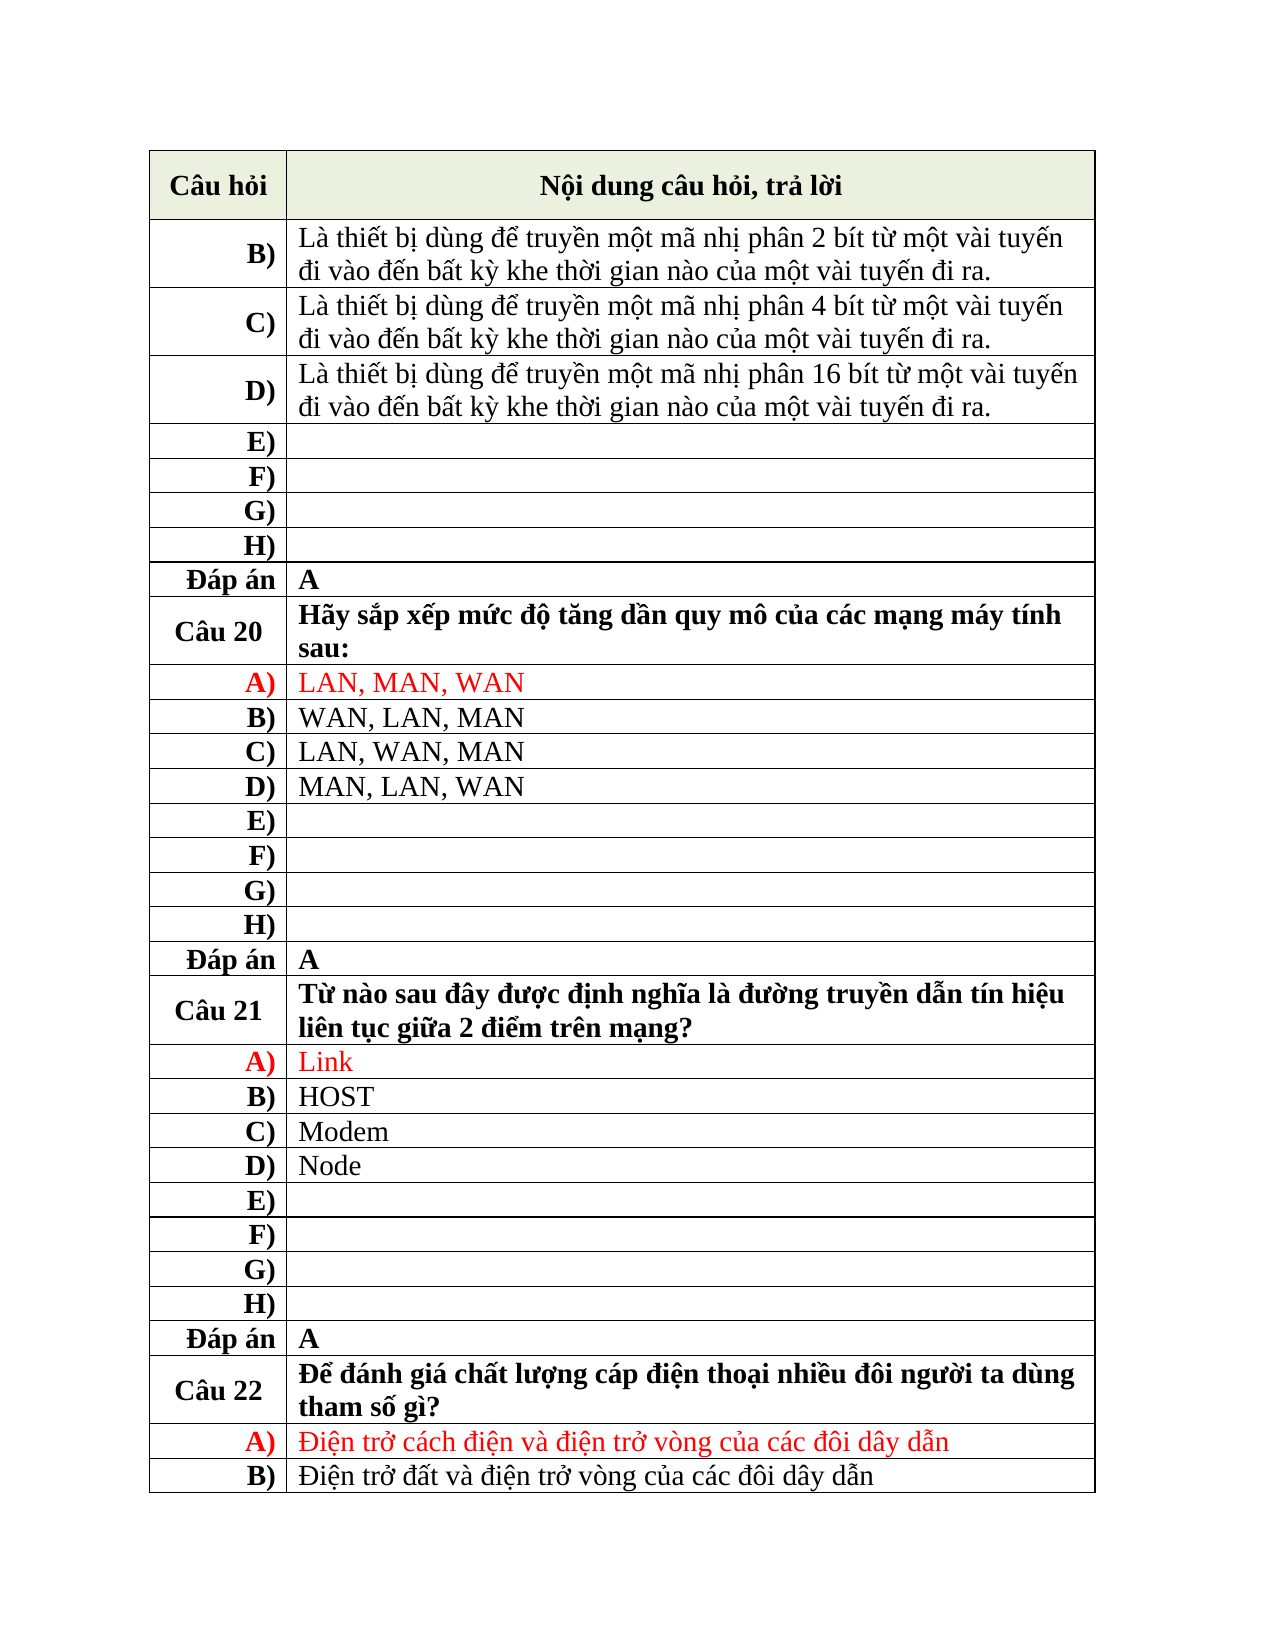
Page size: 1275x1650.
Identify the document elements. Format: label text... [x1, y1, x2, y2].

table_cell Đáp án [150, 1321, 286, 1355]
table_cell [287, 838, 1094, 872]
table_cell A [287, 1321, 1094, 1355]
table_cell Câu 21 [150, 976, 286, 1043]
table_cell Đáp án [150, 563, 286, 596]
table_cell D) [150, 769, 286, 802]
table_header Câu hỏi [150, 151, 286, 219]
table_cell [287, 1183, 1094, 1216]
table_cell Node [287, 1148, 1094, 1182]
table_cell HOST [287, 1079, 1094, 1113]
table_cell F) [150, 1218, 286, 1251]
table_cell [287, 424, 1094, 458]
table_cell A [287, 942, 1094, 975]
table_header Nội dung câu hỏi, trả lời [287, 151, 1094, 219]
table_cell E) [150, 804, 286, 837]
table_cell F) [150, 838, 286, 872]
table_cell B) [150, 220, 286, 287]
table_cell [287, 907, 1094, 941]
table_cell H) [150, 907, 286, 941]
table_cell E) [150, 424, 286, 458]
table_cell Điện trở đất và điện trở vòng của các đôi dây dẫn [287, 1459, 1094, 1492]
table_cell Từ nào sau đây được định nghĩa là đường truyền dẫn tín hiệu liên tục giữa 2 điểm trên mạng? [287, 976, 1094, 1043]
table_cell Điện trở cách điện và điện trở vòng của các đôi dây dẫn [287, 1424, 1094, 1457]
table_cell [287, 1252, 1094, 1286]
table_cell Hãy sắp xếp mức độ tăng dần quy mô của các mạng máy tính sau: [287, 597, 1094, 664]
table_cell [287, 1287, 1094, 1320]
table_cell H) [150, 528, 286, 561]
table_cell LAN, WAN, MAN [287, 734, 1094, 768]
table_cell C) [150, 1114, 286, 1147]
table_cell Để đánh giá chất lượng cáp điện thoại nhiều đôi người ta dùng tham số gì? [287, 1356, 1094, 1423]
table_cell H) [150, 1287, 286, 1320]
table_cell [287, 459, 1094, 492]
table_cell C) [150, 734, 286, 768]
table_cell D) [150, 1148, 286, 1182]
table_cell LAN, MAN, WAN [287, 665, 1094, 699]
table_cell G) [150, 493, 286, 527]
table_cell B) [150, 1459, 286, 1492]
table_cell Là thiết bị dùng để truyền một mã nhị phân 4 bít từ một vài tuyến đi vào đến bất kỳ khe thời gian nào của một vài tuyến đi ra. [287, 288, 1094, 355]
table_cell F) [150, 459, 286, 492]
table_cell MAN, LAN, WAN [287, 769, 1094, 802]
table_cell G) [150, 1252, 286, 1286]
table_cell Câu 20 [150, 597, 286, 664]
table_cell WAN, LAN, MAN [287, 700, 1094, 733]
table_cell B) [150, 700, 286, 733]
table_cell [287, 1218, 1094, 1251]
table_cell Là thiết bị dùng để truyền một mã nhị phân 16 bít từ một vài tuyến đi vào đến bất kỳ khe thời gian nào của một vài tuyến đi ra. [287, 356, 1094, 423]
table_cell Đáp án [150, 942, 286, 975]
table_cell B) [150, 1079, 286, 1113]
table_cell Câu 22 [150, 1356, 286, 1423]
table_cell Link [287, 1045, 1094, 1078]
table_cell A) [150, 1424, 286, 1457]
table_cell C) [150, 288, 286, 355]
table_cell Là thiết bị dùng để truyền một mã nhị phân 2 bít từ một vài tuyến đi vào đến bất kỳ khe thời gian nào của một vài tuyến đi ra. [287, 220, 1094, 287]
table_cell [287, 873, 1094, 906]
table_cell [287, 528, 1094, 561]
table_cell A) [150, 665, 286, 699]
table_cell [287, 493, 1094, 527]
table_cell A) [150, 1045, 286, 1078]
table_cell E) [150, 1183, 286, 1216]
table_cell D) [150, 356, 286, 423]
table_cell A [287, 563, 1094, 596]
table_cell [287, 804, 1094, 837]
table_cell Modem [287, 1114, 1094, 1147]
table_cell G) [150, 873, 286, 906]
